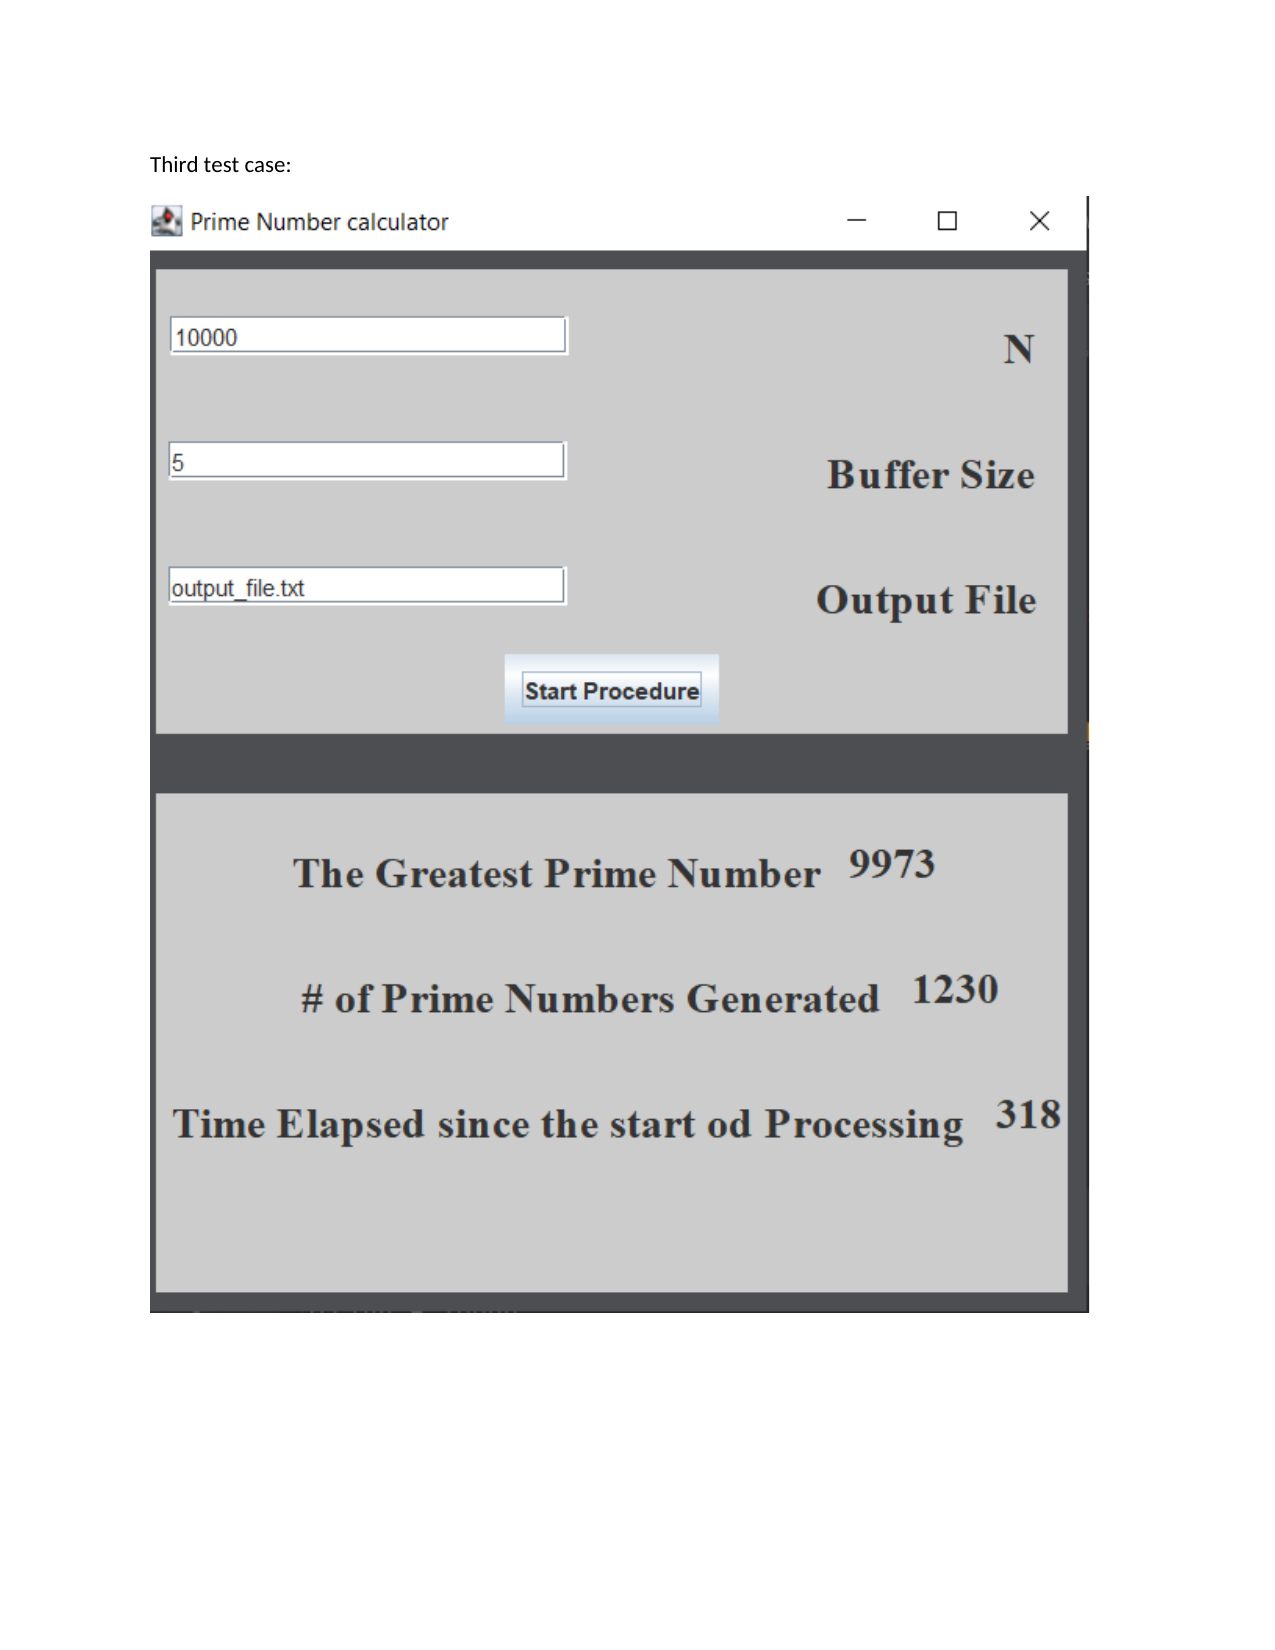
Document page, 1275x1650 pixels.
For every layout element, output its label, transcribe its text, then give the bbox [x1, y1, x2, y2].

text Third test case: [150, 150, 1125, 178]
picture [150, 196, 1090, 1313]
